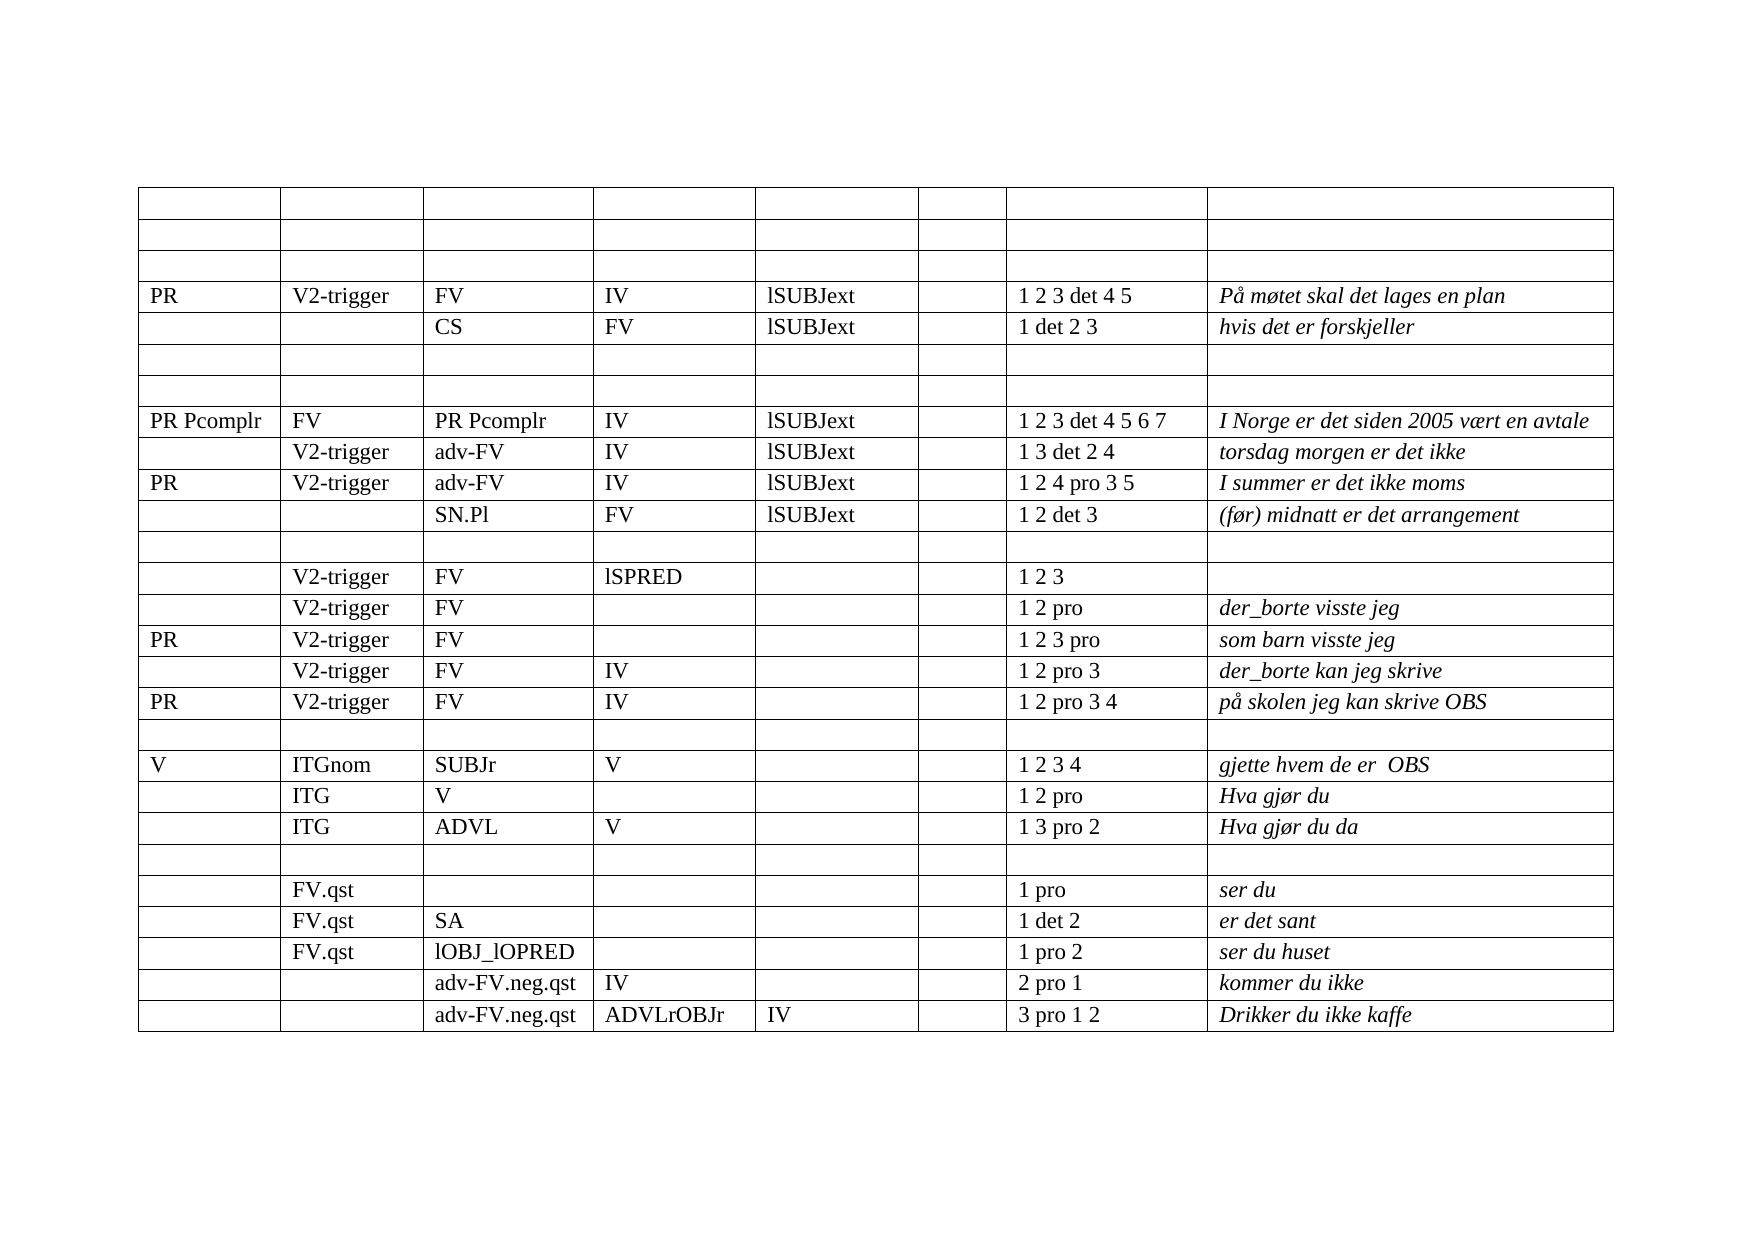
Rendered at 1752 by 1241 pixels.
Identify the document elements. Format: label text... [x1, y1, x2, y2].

table_cell [919, 438, 1006, 468]
table_cell IV [594, 438, 755, 468]
table_cell [919, 188, 1006, 218]
table_cell torsdag morgen er det ikke [1208, 438, 1613, 468]
table_cell [1208, 188, 1613, 218]
table_cell [594, 782, 755, 812]
table_cell [756, 188, 918, 218]
table_cell ITGnom [281, 751, 423, 781]
table_cell ser du huset [1208, 938, 1613, 968]
table_cell [1007, 845, 1207, 875]
table_cell [919, 813, 1006, 843]
table_cell [756, 720, 918, 750]
table_cell [919, 657, 1006, 687]
table_cell er det sant [1208, 907, 1613, 937]
table_cell lSUBJext [756, 438, 918, 468]
table_cell [281, 532, 423, 562]
table_cell 1 2 pro 3 [1007, 657, 1207, 687]
table_cell [281, 188, 423, 218]
table_cell [1007, 251, 1207, 281]
table_cell [424, 220, 593, 250]
table_cell PR [139, 470, 280, 500]
table_cell [919, 782, 1006, 812]
table_cell [756, 845, 918, 875]
table_cell IV [594, 657, 755, 687]
table_cell FV.qst [281, 938, 423, 968]
table_cell FV [424, 657, 593, 687]
table_cell [919, 313, 1006, 343]
table_cell [919, 688, 1006, 718]
table_cell [281, 313, 423, 343]
table_cell V2-trigger [281, 626, 423, 656]
table_cell lSUBJext [756, 407, 918, 437]
table_cell [1208, 845, 1613, 875]
table_cell FV [594, 501, 755, 531]
table_cell [756, 345, 918, 375]
table_cell ITG [281, 782, 423, 812]
table_cell gjette hvem de er OBS [1208, 751, 1613, 781]
table_cell [756, 813, 918, 843]
table_cell [1208, 563, 1613, 593]
table_cell IV [594, 407, 755, 437]
table_cell på skolen jeg kan skrive OBS [1208, 688, 1613, 718]
table_cell der_borte kan jeg skrive [1208, 657, 1613, 687]
table_cell [594, 626, 755, 656]
table_cell [424, 720, 593, 750]
table_cell (før) midnatt er det arrangement [1208, 501, 1613, 531]
table_cell [139, 595, 280, 625]
table_cell [1208, 220, 1613, 250]
table_cell lOBJ_lOPRED [424, 938, 593, 968]
table_cell [919, 282, 1006, 312]
table_cell [594, 532, 755, 562]
table_cell [756, 376, 918, 406]
table_cell [919, 220, 1006, 250]
table_cell V2-trigger [281, 688, 423, 718]
table_cell IV [594, 688, 755, 718]
table_cell V [594, 751, 755, 781]
table_cell [919, 626, 1006, 656]
table_cell [424, 345, 593, 375]
table_cell adv-FV.neg.qst [424, 1001, 593, 1031]
table_cell [756, 220, 918, 250]
table_cell [919, 845, 1006, 875]
table_cell [281, 720, 423, 750]
table_cell [919, 595, 1006, 625]
table_cell [424, 876, 593, 906]
table_cell [139, 313, 280, 343]
table_cell [756, 782, 918, 812]
table_cell 1 3 det 2 4 [1007, 438, 1207, 468]
table_cell [139, 501, 280, 531]
table_cell CS [424, 313, 593, 343]
table_cell På møtet skal det lages en plan [1208, 282, 1613, 312]
table_cell [139, 532, 280, 562]
table_cell V2-trigger [281, 657, 423, 687]
table_cell [756, 251, 918, 281]
table_cell 1 3 pro 2 [1007, 813, 1207, 843]
table_cell SN.Pl [424, 501, 593, 531]
table_cell IV [594, 282, 755, 312]
table_cell hvis det er forskjeller [1208, 313, 1613, 343]
table_cell [919, 532, 1006, 562]
table_cell ADVL [424, 813, 593, 843]
table_cell [756, 876, 918, 906]
table_cell 1 2 det 3 [1007, 501, 1207, 531]
table_cell Hva gjør du da [1208, 813, 1613, 843]
table_cell [281, 251, 423, 281]
table_cell 1 det 2 3 [1007, 313, 1207, 343]
table_cell IV [594, 970, 755, 1000]
table_cell [139, 220, 280, 250]
table_cell V2-trigger [281, 563, 423, 593]
table_cell [139, 876, 280, 906]
table_cell [281, 1001, 423, 1031]
table_cell FV [424, 688, 593, 718]
table_cell [139, 845, 280, 875]
table_cell V2-trigger [281, 438, 423, 468]
table_cell 1 pro [1007, 876, 1207, 906]
table_cell [1007, 188, 1207, 218]
table_cell [424, 376, 593, 406]
table_cell [139, 813, 280, 843]
table_cell [919, 720, 1006, 750]
table_cell [139, 251, 280, 281]
table_cell FV [424, 282, 593, 312]
table_cell [594, 845, 755, 875]
table_cell [594, 876, 755, 906]
table_cell FV [594, 313, 755, 343]
table_cell adv-FV.neg.qst [424, 970, 593, 1000]
table_cell lSUBJext [756, 501, 918, 531]
table_cell kommer du ikke [1208, 970, 1613, 1000]
table_cell PR [139, 688, 280, 718]
table_cell [756, 688, 918, 718]
table_cell 1 2 3 [1007, 563, 1207, 593]
table_cell [1208, 532, 1613, 562]
table_cell lSUBJext [756, 313, 918, 343]
table_cell V2-trigger [281, 470, 423, 500]
table_cell lSUBJext [756, 282, 918, 312]
table_cell [594, 938, 755, 968]
table_cell Hva gjør du [1208, 782, 1613, 812]
table_cell [1007, 376, 1207, 406]
table_cell [594, 595, 755, 625]
table_cell I summer er det ikke moms [1208, 470, 1613, 500]
table_cell [1208, 720, 1613, 750]
table_cell [919, 407, 1006, 437]
table_cell [281, 845, 423, 875]
table_cell V2-trigger [281, 595, 423, 625]
table_cell [139, 345, 280, 375]
table_cell [594, 720, 755, 750]
table_cell adv-FV [424, 438, 593, 468]
table_cell [594, 188, 755, 218]
table_cell [919, 751, 1006, 781]
table_cell [281, 220, 423, 250]
table_cell [756, 532, 918, 562]
table_cell [756, 970, 918, 1000]
table_cell lSPRED [594, 563, 755, 593]
table_cell Drikker du ikke kaffe [1208, 1001, 1613, 1031]
table_cell [594, 376, 755, 406]
table_cell adv-FV [424, 470, 593, 500]
table_cell [139, 1001, 280, 1031]
table_cell [919, 470, 1006, 500]
table_cell SA [424, 907, 593, 937]
table_cell [756, 907, 918, 937]
table_cell [139, 782, 280, 812]
table_cell FV [424, 626, 593, 656]
table_cell 1 pro 2 [1007, 938, 1207, 968]
table_cell [919, 876, 1006, 906]
table_cell [139, 720, 280, 750]
table_cell V [139, 751, 280, 781]
table_cell SUBJr [424, 751, 593, 781]
table_cell der_borte visste jeg [1208, 595, 1613, 625]
table_cell FV.qst [281, 876, 423, 906]
table_cell [919, 251, 1006, 281]
table_cell [919, 345, 1006, 375]
table_cell [139, 970, 280, 1000]
table_cell [919, 563, 1006, 593]
table_cell [594, 907, 755, 937]
table_cell [281, 345, 423, 375]
table_cell [139, 563, 280, 593]
table_cell [424, 845, 593, 875]
table_cell [424, 251, 593, 281]
table_cell FV [424, 563, 593, 593]
table_cell lSUBJext [756, 470, 918, 500]
table_cell [594, 345, 755, 375]
table_cell [919, 938, 1006, 968]
table_cell [919, 1001, 1006, 1031]
table_cell [424, 188, 593, 218]
table_cell [281, 376, 423, 406]
table_cell 1 2 4 pro 3 5 [1007, 470, 1207, 500]
table_cell [594, 251, 755, 281]
table_cell [139, 907, 280, 937]
table_cell [919, 907, 1006, 937]
table_cell [919, 501, 1006, 531]
table_cell 1 det 2 [1007, 907, 1207, 937]
table_cell 3 pro 1 2 [1007, 1001, 1207, 1031]
table_cell [756, 626, 918, 656]
table_cell [919, 970, 1006, 1000]
table_cell FV.qst [281, 907, 423, 937]
table_cell 2 pro 1 [1007, 970, 1207, 1000]
table_cell [594, 220, 755, 250]
table_cell [1208, 345, 1613, 375]
table_cell 1 2 pro [1007, 595, 1207, 625]
table_cell [756, 595, 918, 625]
table_cell PR Pcomplr [139, 407, 280, 437]
table_cell som barn visste jeg [1208, 626, 1613, 656]
table_cell [756, 563, 918, 593]
table_cell 1 2 3 det 4 5 [1007, 282, 1207, 312]
table_cell 1 2 pro 3 4 [1007, 688, 1207, 718]
table_cell IV [594, 470, 755, 500]
table_cell ADVLrOBJr [594, 1001, 755, 1031]
table_cell [756, 657, 918, 687]
table_cell [1208, 376, 1613, 406]
table_cell [919, 376, 1006, 406]
table_cell [139, 657, 280, 687]
table_cell V [424, 782, 593, 812]
table_cell FV [424, 595, 593, 625]
table_cell IV [756, 1001, 918, 1031]
table_cell [139, 188, 280, 218]
table_cell [1007, 532, 1207, 562]
table_cell [756, 751, 918, 781]
table_cell [424, 532, 593, 562]
table_cell [1208, 251, 1613, 281]
table_cell 1 2 pro [1007, 782, 1207, 812]
table_cell [139, 376, 280, 406]
table_cell FV [281, 407, 423, 437]
table_cell [1007, 345, 1207, 375]
table_cell [281, 970, 423, 1000]
table_cell [1007, 720, 1207, 750]
table_cell PR [139, 282, 280, 312]
table_cell PR Pcomplr [424, 407, 593, 437]
table_cell PR [139, 626, 280, 656]
table_cell [139, 438, 280, 468]
table_cell ITG [281, 813, 423, 843]
table_cell ser du [1208, 876, 1613, 906]
table_cell [1007, 220, 1207, 250]
table_cell V2-trigger [281, 282, 423, 312]
table_cell I Norge er det siden 2005 vært en avtale [1208, 407, 1613, 437]
table_cell [139, 938, 280, 968]
table_cell [281, 501, 423, 531]
table_cell 1 2 3 pro [1007, 626, 1207, 656]
table_cell V [594, 813, 755, 843]
table_cell 1 2 3 4 [1007, 751, 1207, 781]
table_cell [756, 938, 918, 968]
table_cell 1 2 3 det 4 5 6 7 [1007, 407, 1207, 437]
